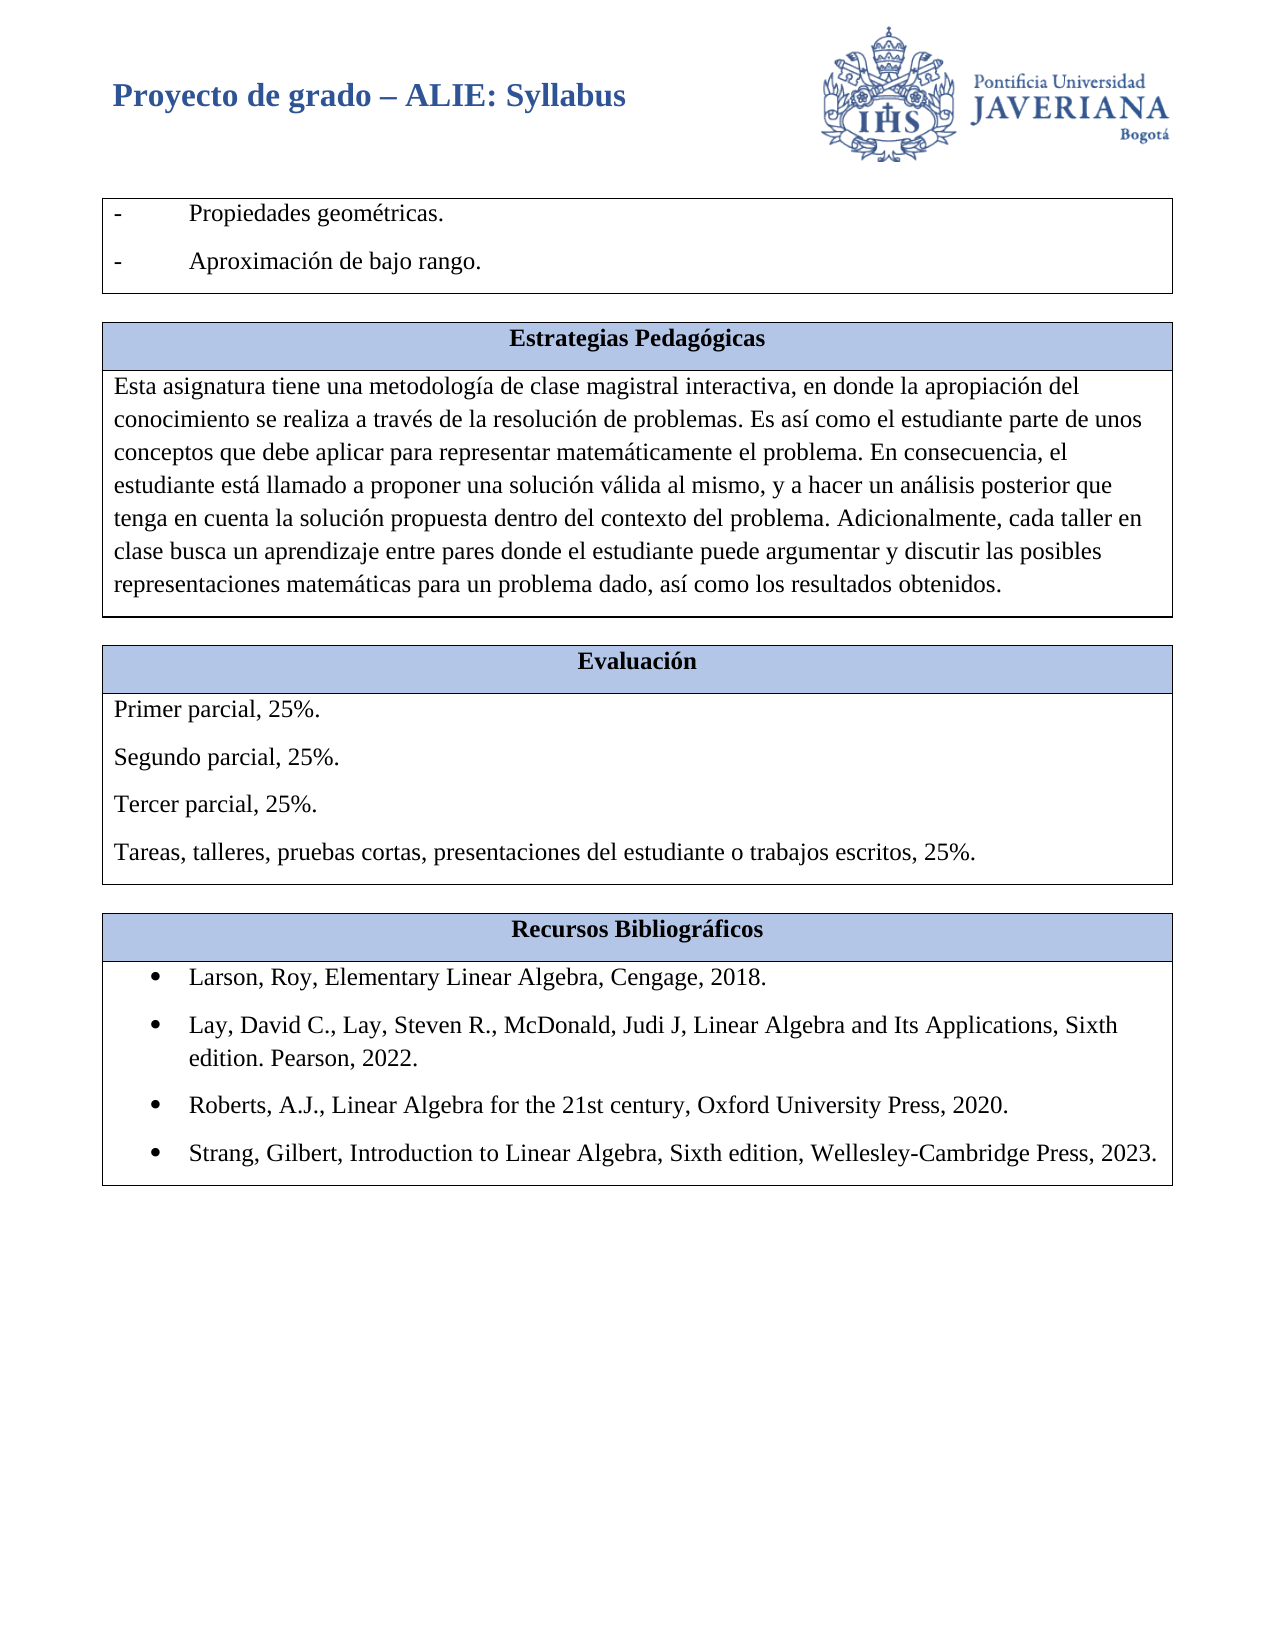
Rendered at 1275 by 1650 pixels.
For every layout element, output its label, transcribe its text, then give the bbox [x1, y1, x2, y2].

picture [821, 26, 1170, 162]
table_cell Larson, Roy, Elementary Linear Algebra, Cengage, 2018. Lay, David C., Lay, Steven R., McDonald, Judi J, Linear Algebra and Its Applications, Sixth edition. Pearson, 2022. Roberts, A.J., Linear Algebra for the 21st century, Oxford University Press, 2020. Strang, Gilbert, Introduction to Linear Algebra, Sixth edition, Wellesley-Cambridge Press, 2023. [103, 962, 1172, 1185]
table_header Estrategias Pedagógicas [103, 323, 1172, 370]
table_header Recursos Bibliográficos [103, 914, 1172, 961]
table_cell Primer parcial, 25%. Segundo parcial, 25%. Tercer parcial, 25%. Tareas, talleres, pruebas cortas, presentaciones del estudiante o trabajos escritos, 25%. [103, 694, 1172, 884]
table_cell Esta asignatura tiene una metodología de clase magistral interactiva, en donde la apropiación del conocimiento se realiza a través de la resolución de problemas. Es así como el estudiante parte de unos conceptos que debe aplicar para representar matemáticamente el problema. En consecuencia, el estudiante está llamado a proponer una solución válida al mismo, y a hacer un análisis posterior que tenga en cuenta la solución propuesta dentro del contexto del problema. Adicionalmente, cada taller en clase busca un aprendizaje entre pares donde el estudiante puede argumentar y discutir las posibles representaciones matemáticas para un problema dado, así como los resultados obtenidos. [103, 371, 1172, 616]
table_header Evaluación [103, 646, 1172, 693]
